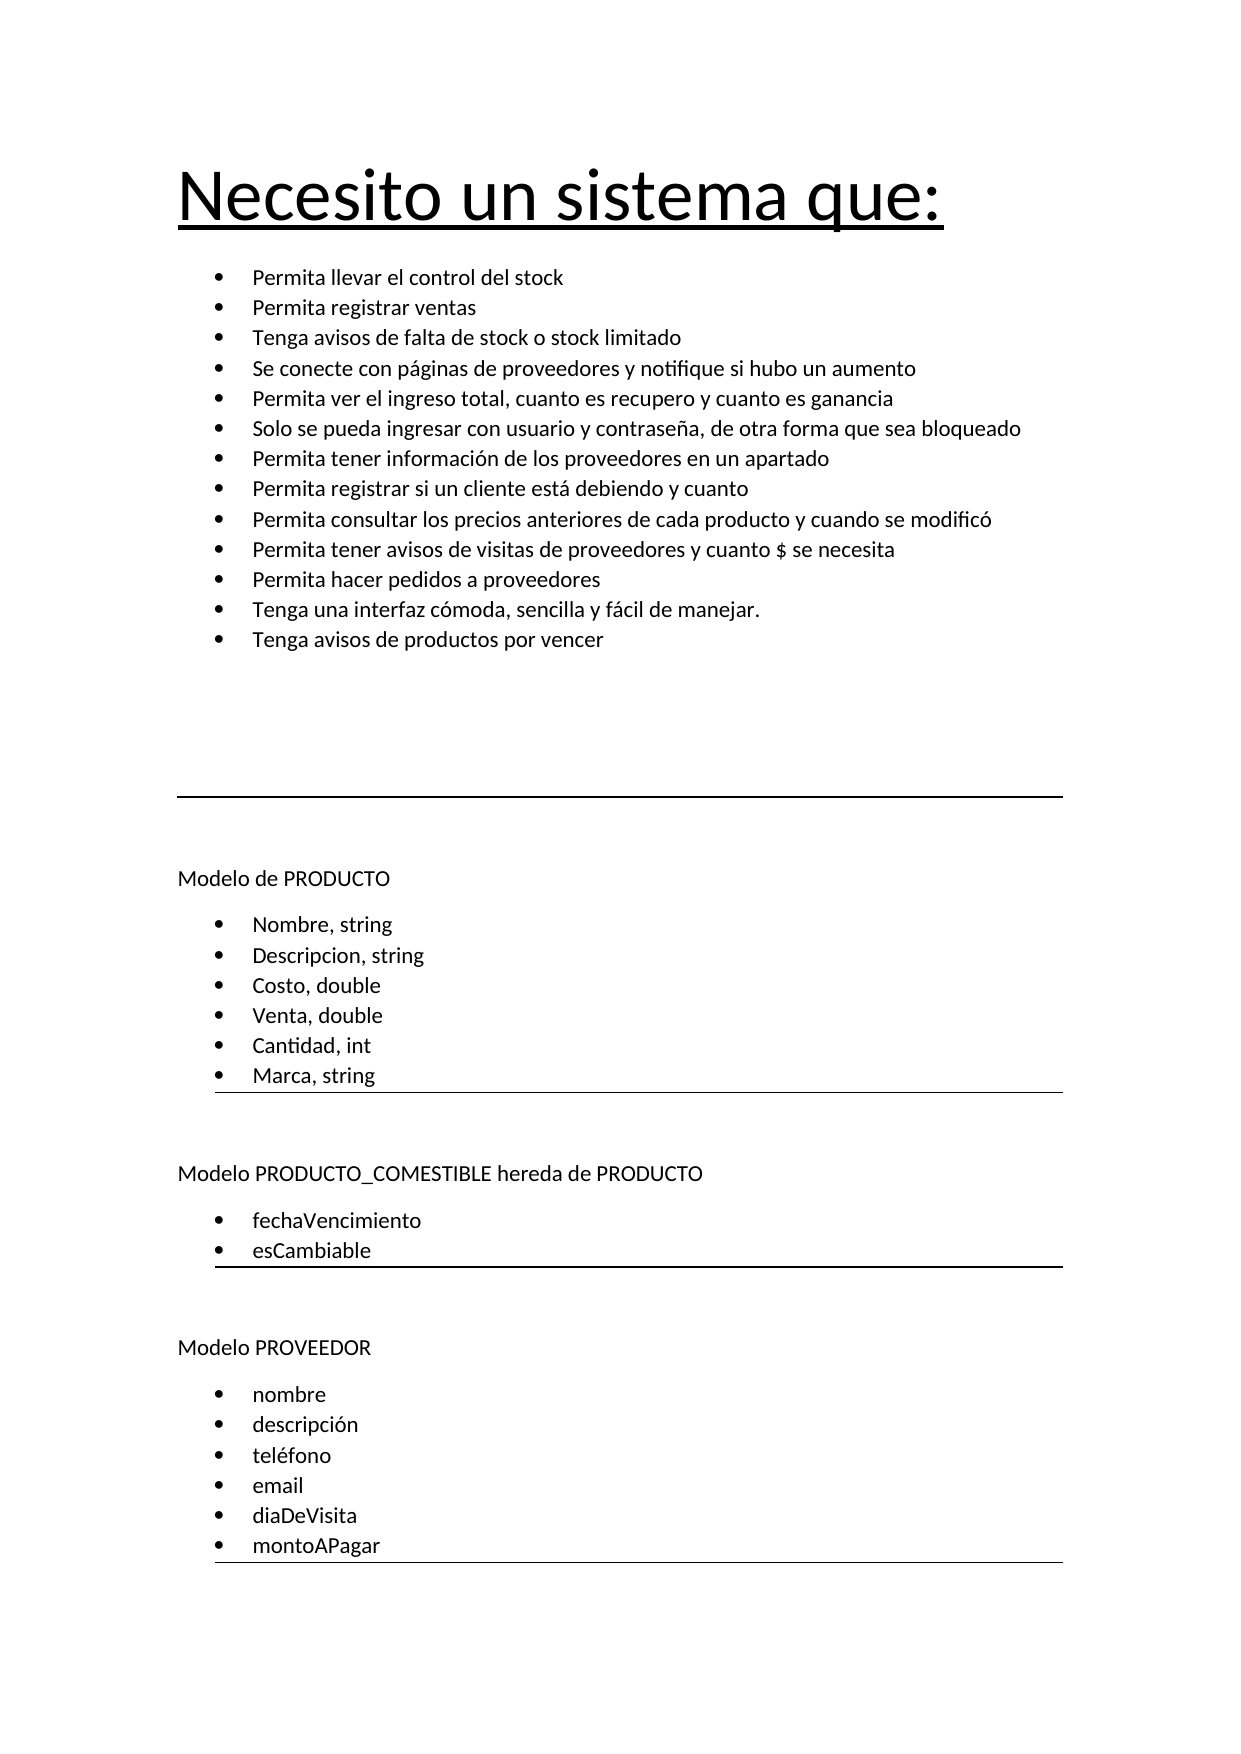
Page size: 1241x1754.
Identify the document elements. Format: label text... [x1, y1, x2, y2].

list fechaVencimiento [215, 1206, 1063, 1234]
list Descripcion, string [215, 941, 1063, 969]
list Permita hacer pedidos a proveedores [215, 565, 1063, 593]
list nombre [215, 1380, 1063, 1408]
list teléfono [215, 1441, 1063, 1469]
list Tenga avisos de productos por vencer [215, 626, 1063, 654]
text Necesito un sistema que: [177, 148, 1063, 239]
list diaDeVisita [215, 1501, 1063, 1529]
list descripción [215, 1411, 1063, 1438]
list montoAPagar [215, 1531, 1063, 1562]
list Permita consultar los precios anteriores de cada producto y cuando se modificó [215, 505, 1063, 533]
list Permita llevar el control del stock [215, 263, 1063, 291]
list Tenga una interfaz cómoda, sencilla y fácil de manejar. [215, 595, 1063, 623]
list esCambiable [215, 1236, 1063, 1266]
list Nombre, string [215, 911, 1063, 938]
list Marca, string [215, 1062, 1063, 1092]
list Permita tener información de los proveedores en un apartado [215, 444, 1063, 472]
text Modelo de PRODUCTO [177, 864, 1063, 892]
text Modelo PRODUCTO_COMESTIBLE hereda de PRODUCTO [177, 1159, 1063, 1187]
list Venta, double [215, 1001, 1063, 1029]
list Costo, double [215, 971, 1063, 999]
list Solo se pueda ingresar con usuario y contraseña, de otra forma que sea bloqueado [215, 414, 1063, 442]
list Permita registrar ventas [215, 293, 1063, 321]
list email [215, 1471, 1063, 1499]
list Permita tener avisos de visitas de proveedores y cuanto $ se necesita [215, 535, 1063, 563]
list Se conecte con páginas de proveedores y notifique si hubo un aumento [215, 354, 1063, 382]
list Permita ver el ingreso total, cuanto es recupero y cuanto es ganancia [215, 384, 1063, 412]
list Tenga avisos de falta de stock o stock limitado [215, 323, 1063, 352]
text Modelo PROVEEDOR [177, 1333, 1063, 1361]
list Permita registrar si un cliente está debiendo y cuanto [215, 474, 1063, 503]
list Cantidad, int [215, 1031, 1063, 1059]
